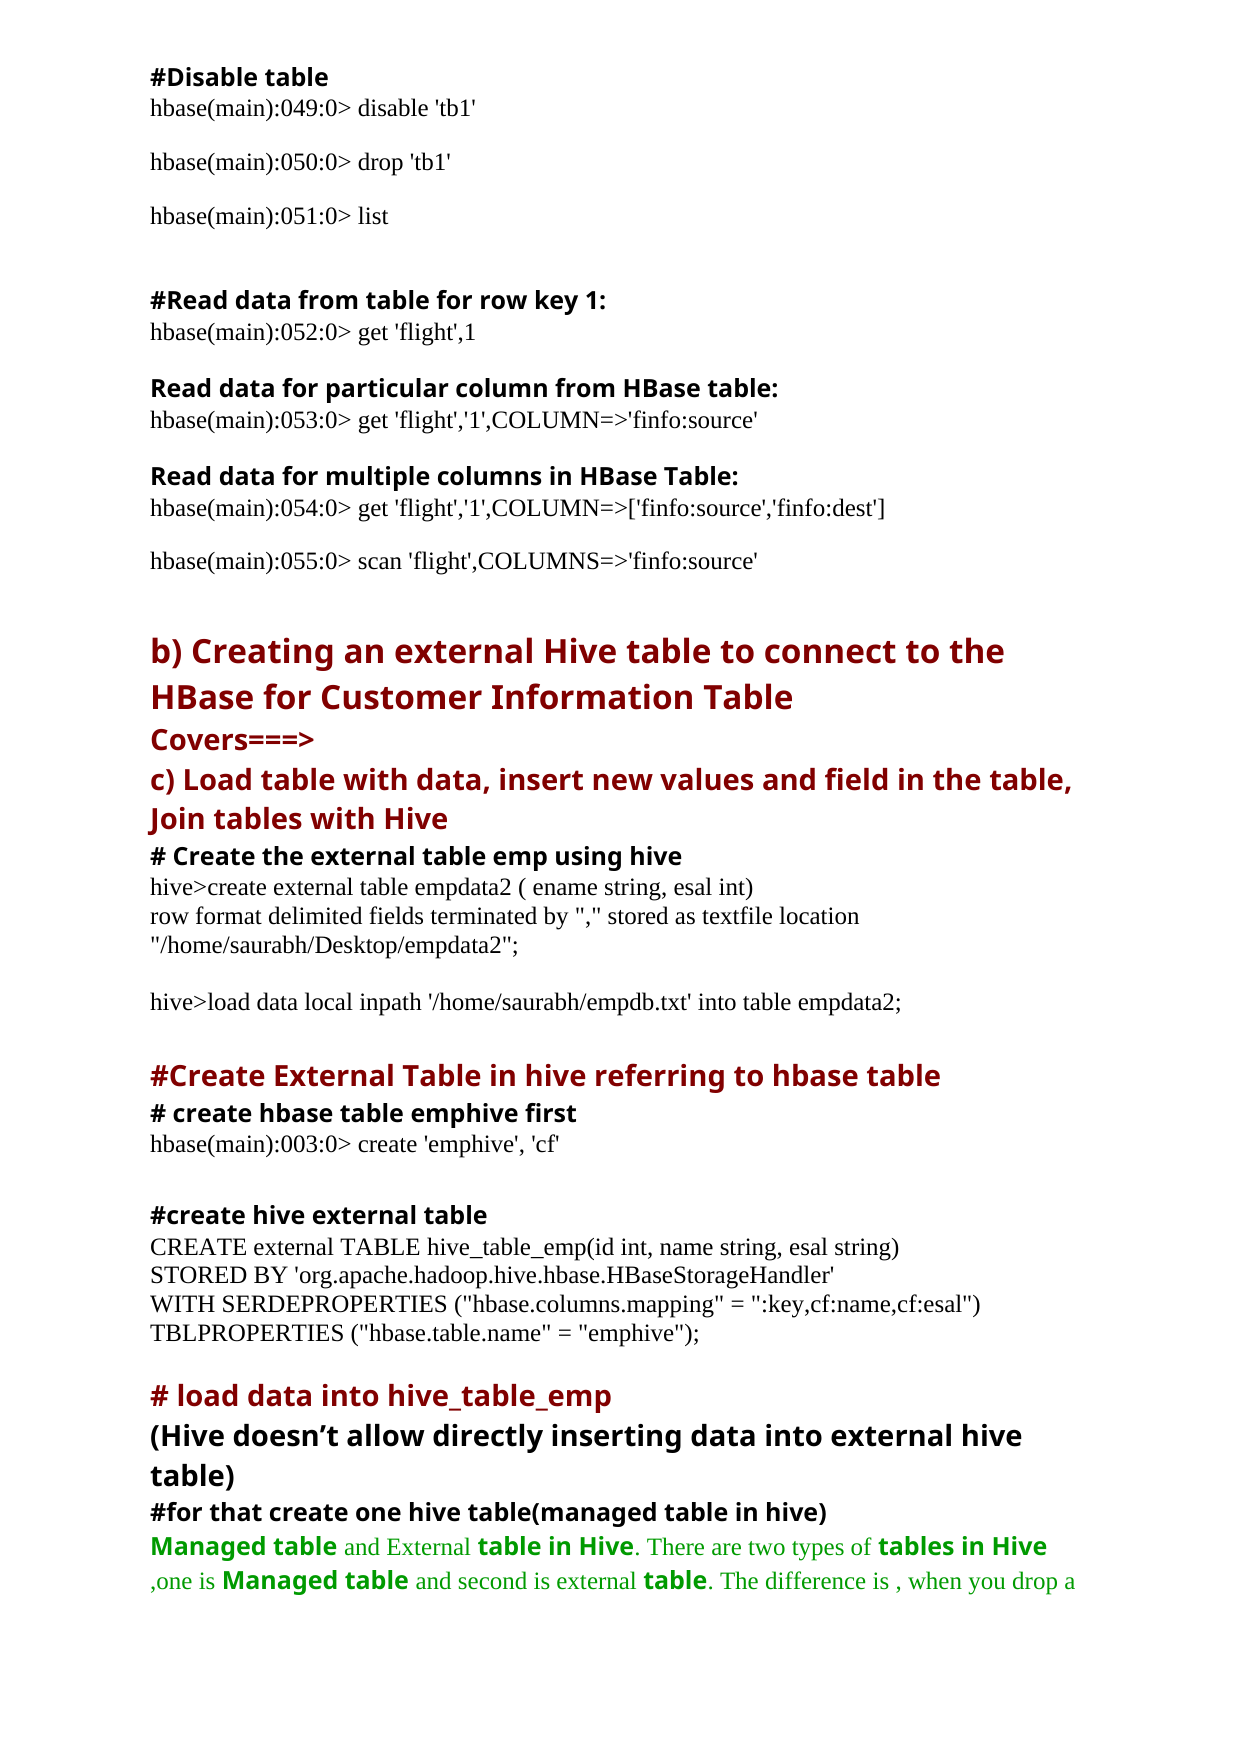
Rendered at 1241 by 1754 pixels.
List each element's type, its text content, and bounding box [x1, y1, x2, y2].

text #create hive external table [150, 1198, 1090, 1232]
text #for that create one hive table(managed table in hive) [150, 1495, 1090, 1529]
text hbase(main):054:0> get 'flight','1',COLUMN=>['finfo:source','finfo:dest'] [150, 493, 1090, 521]
text TBLPROPERTIES ("hbase.table.name" = "emphive"); [150, 1318, 1090, 1347]
text WITH SERDEPROPERTIES ("hbase.columns.mapping" = ":key,cf:name,cf:esal") [150, 1289, 1090, 1318]
text hbase(main):053:0> get 'flight','1',COLUMN=>'finfo:source' [150, 405, 1090, 433]
text "/home/saurabh/Desktop/empdata2"; [150, 930, 1090, 958]
text (Hive doesn’t allow directly inserting data into external hive table) [150, 1415, 1090, 1495]
text CREATE external TABLE hive_table_emp(id int, name string, esal string) [150, 1232, 1090, 1261]
text hbase(main):050:0> drop 'tb1' [150, 147, 1090, 176]
text #Read data from table for row key 1: [150, 283, 1090, 317]
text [150, 1529, 1090, 1597]
text hive>load data local inpath '/home/saurabh/empdb.txt' into table empdata2; [150, 987, 1090, 1016]
text hive>create external table empdata2 ( ename string, esal int) [150, 872, 1090, 901]
text Covers===> [150, 719, 1090, 759]
text Read data for particular column from HBase table: [150, 371, 1090, 405]
text row format delimited fields terminated by "," stored as textfile location [150, 901, 1090, 930]
text hbase(main):052:0> get 'flight',1 [150, 317, 1090, 346]
text # Create the external table emp using hive [150, 838, 1090, 872]
text # create hbase table emphive first [150, 1095, 1090, 1129]
text #Disable table [150, 59, 1090, 93]
text #Create External Table in hive referring to hbase table [150, 1056, 1090, 1095]
text hbase(main):051:0> list [150, 201, 1090, 230]
text b) Creating an external Hive table to connect to the HBase for Customer Information Table [150, 628, 1090, 719]
text hbase(main):003:0> create 'emphive', 'cf' [150, 1129, 1090, 1158]
text hbase(main):055:0> scan 'flight',COLUMNS=>'finfo:source' [150, 546, 1090, 575]
text Read data for multiple columns in HBase Table: [150, 458, 1090, 493]
text # load data into hive_table_emp [150, 1376, 1090, 1415]
text c) Load table with data, insert new values and field in the table, Join tables with Hive [150, 759, 1090, 838]
text STORED BY 'org.apache.hadoop.hive.hbase.HBaseStorageHandler' [150, 1261, 1090, 1289]
text hbase(main):049:0> disable 'tb1' [150, 93, 1090, 122]
